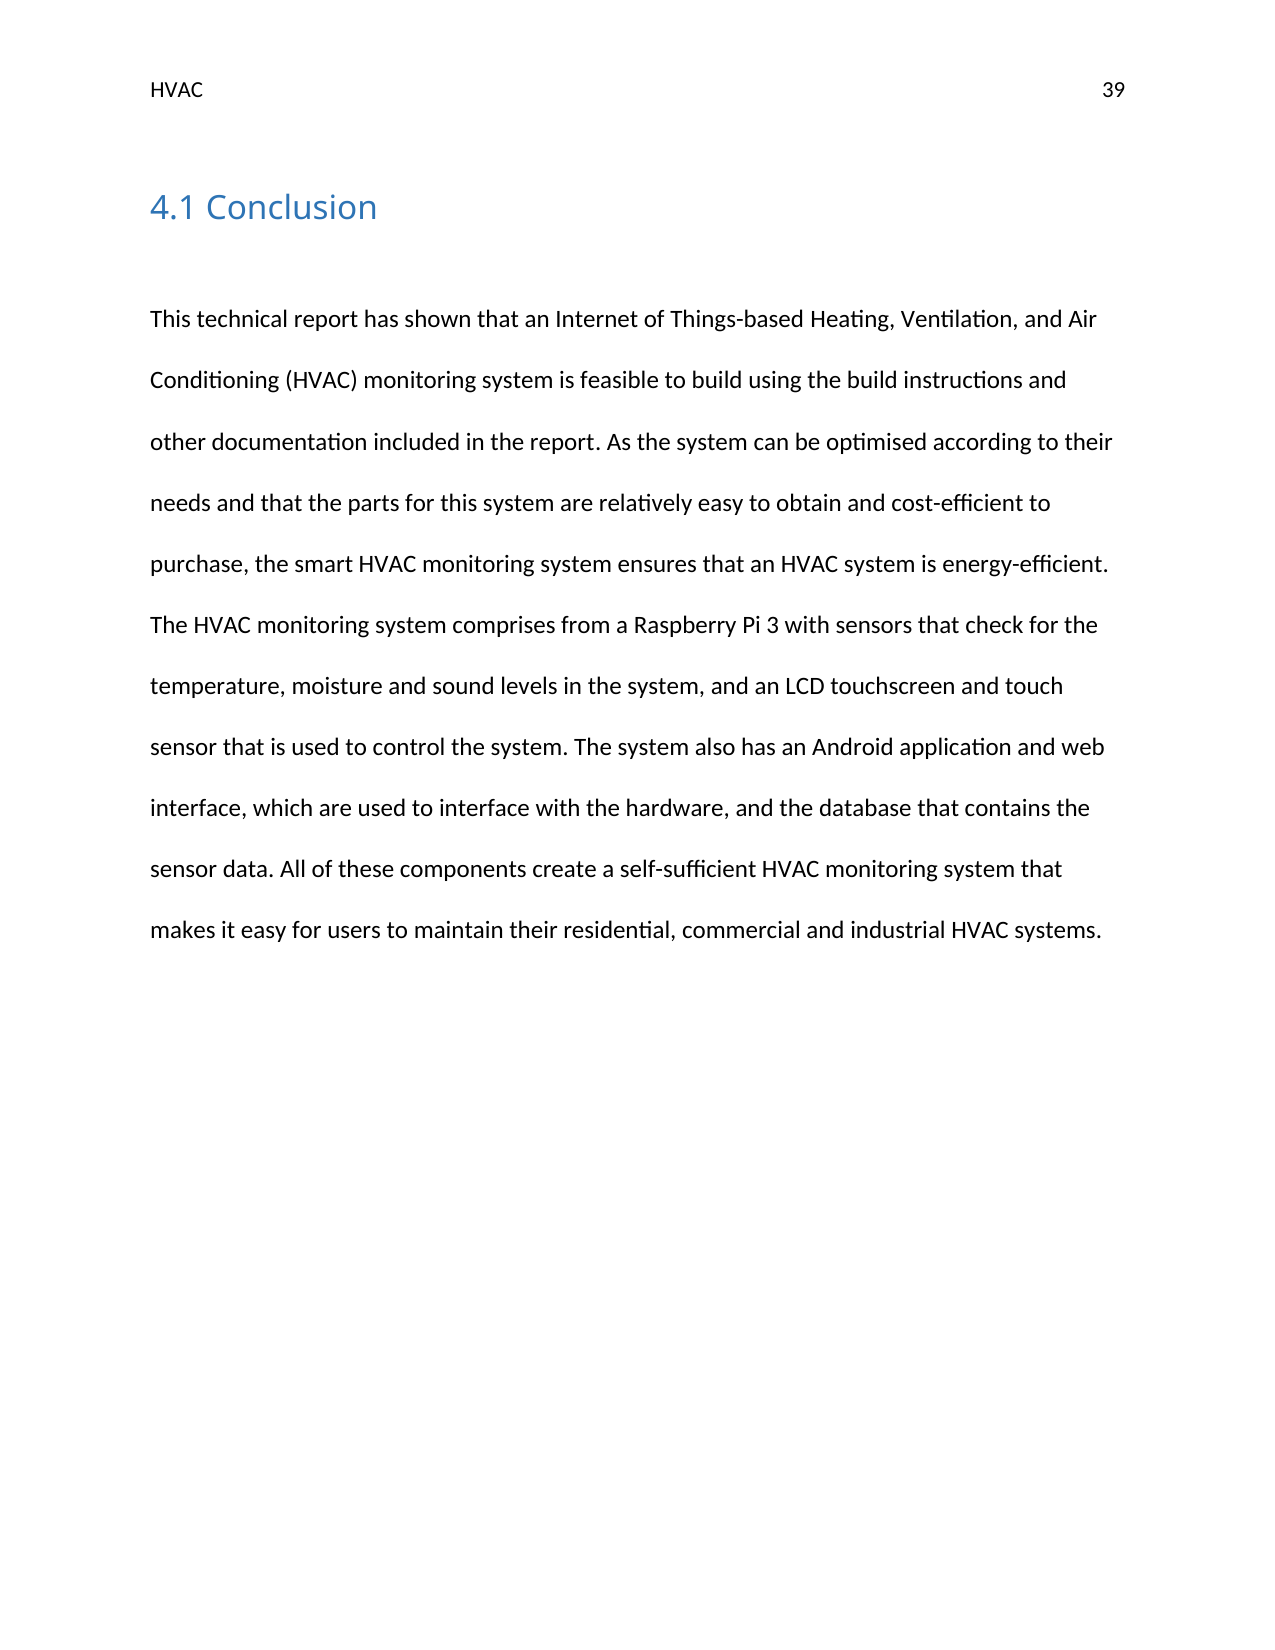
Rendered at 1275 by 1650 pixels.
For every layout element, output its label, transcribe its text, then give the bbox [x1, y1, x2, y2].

text This technical report has shown that an Internet of Things-based Heating, Ventilation, and Air Conditioning (HVAC) monitoring system is feasible to build using the build instructions and other documentation included in the report. As the system can be optimised according to their needs and that the parts for this system are relatively easy to obtain and cost-efficient to purchase, the smart HVAC monitoring system ensures that an HVAC system is energy-efficient. The HVAC monitoring system comprises from a Raspberry Pi 3 with sensors that check for the temperature, moisture and sound levels in the system, and an LCD touchscreen and touch sensor that is used to control the system. The system also has an Android application and web interface, which are used to interface with the hardware, and the database that contains the sensor data. All of these components create a self-sufficient HVAC monitoring system that makes it easy for users to maintain their residential, commercial and industrial HVAC systems. [150, 304, 1125, 944]
subtitle 4.1 Conclusion [150, 184, 1125, 229]
